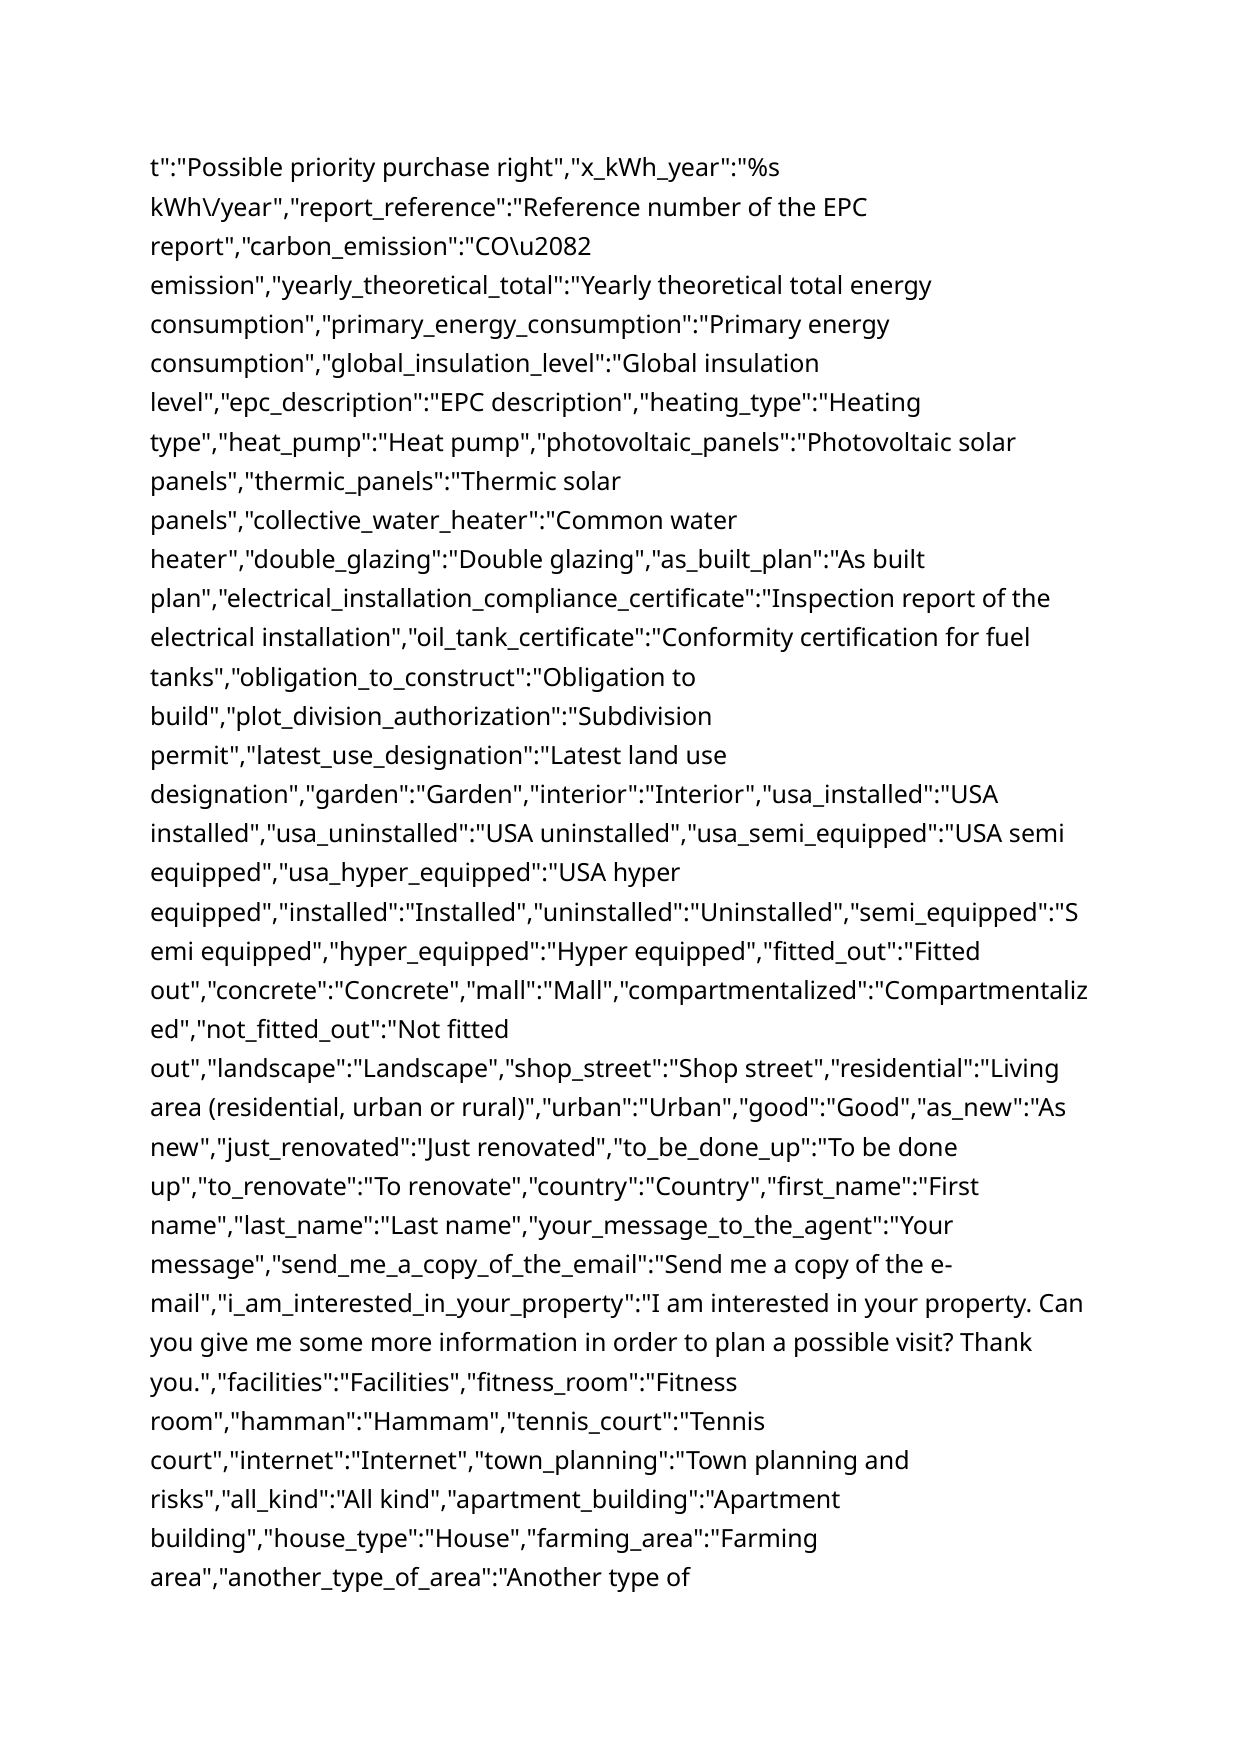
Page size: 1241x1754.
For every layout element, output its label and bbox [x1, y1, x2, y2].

text [150, 150, 1090, 1594]
